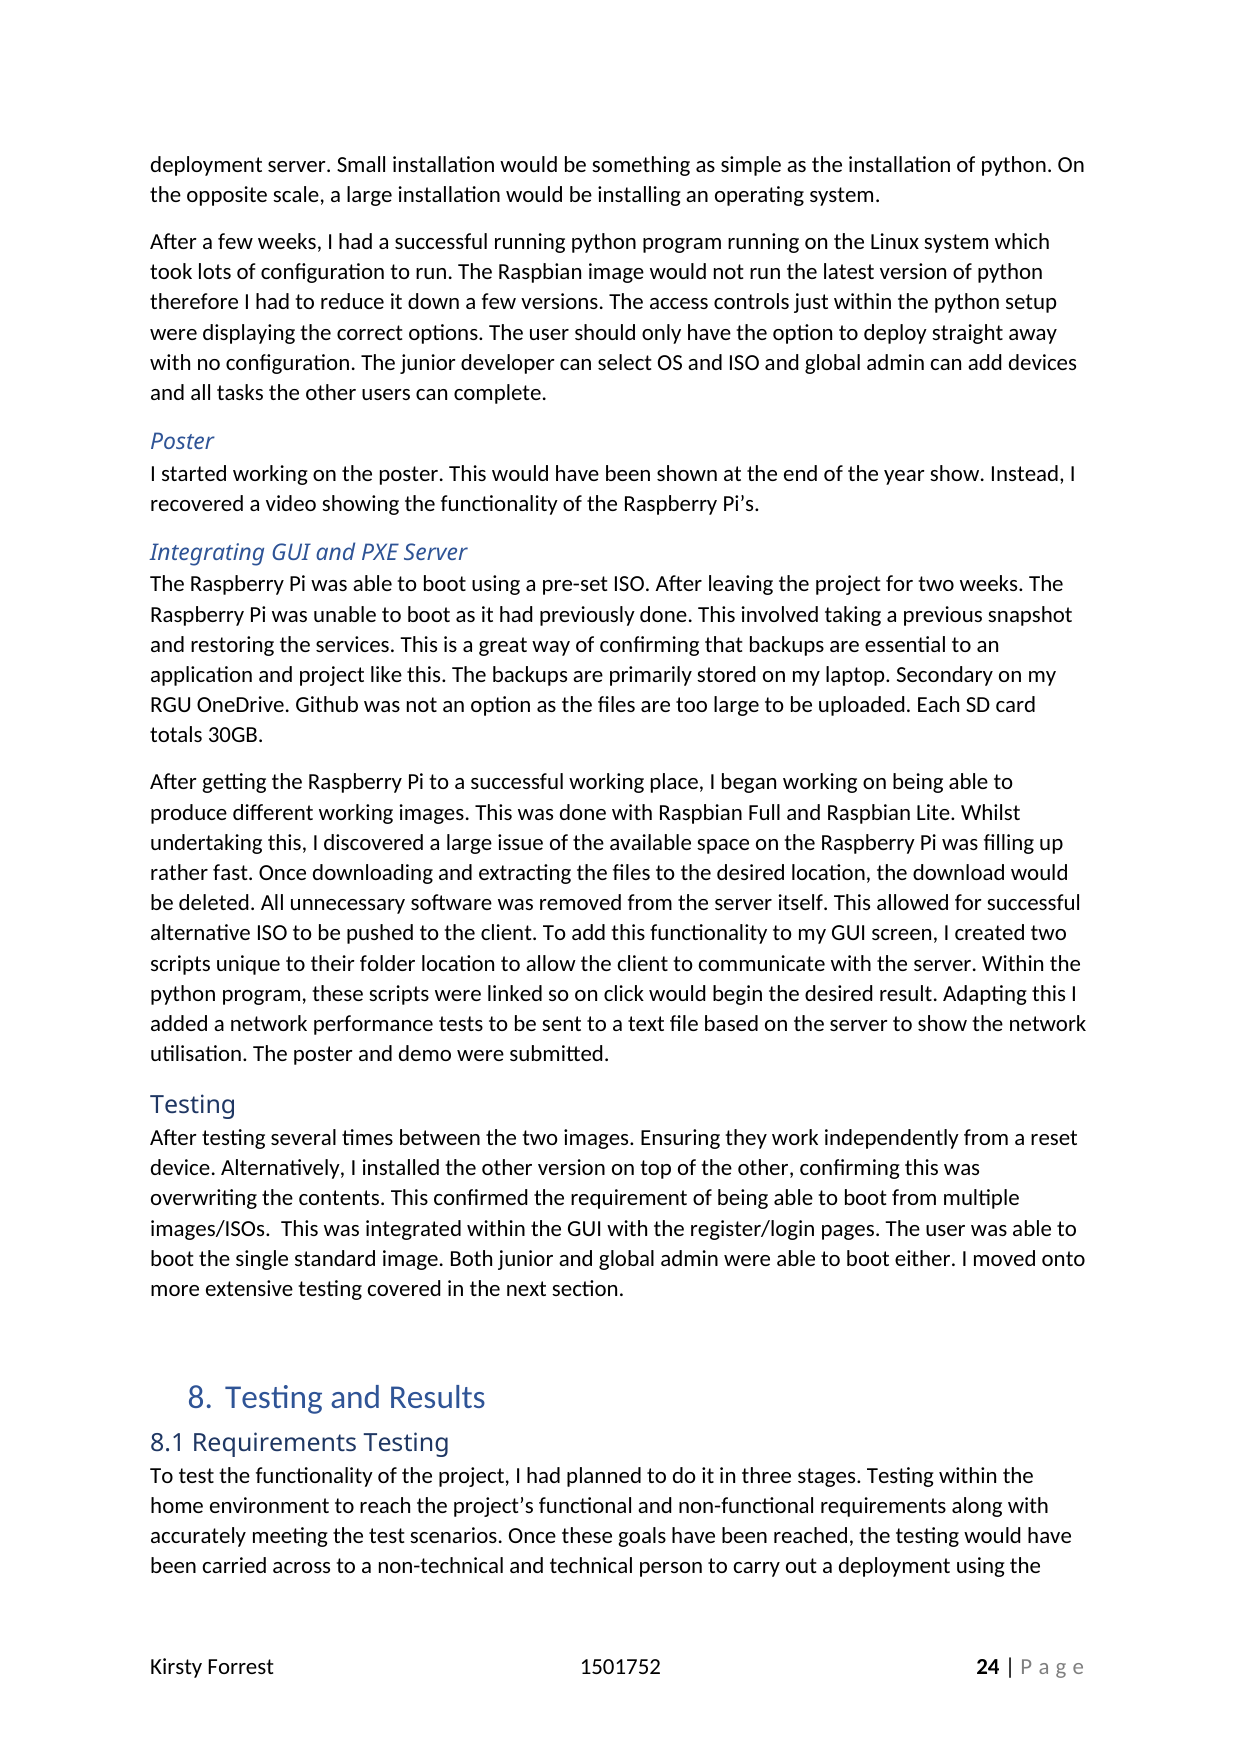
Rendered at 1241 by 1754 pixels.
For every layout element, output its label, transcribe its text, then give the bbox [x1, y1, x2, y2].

text The Raspberry Pi was able to boot using a pre-set ISO. After leaving the project for two weeks. The Raspberry Pi was unable to boot as it had previously done. This involved taking a previous snapshot and restoring the services. This is a great way of confirming that backups are essential to an application and project like this. The backups are primarily stored on my laptop. Secondary on my RGU OneDrive. Github was not an option as the files are too large to be uploaded. Each SD card totals 30GB. [150, 569, 1090, 749]
text I started working on the poster. This would have been shown at the end of the year show. Instead, I recovered a video showing the functionality of the Raspberry Pi’s. [150, 459, 1090, 517]
subtitle 8.1 Requirements Testing [150, 1424, 1090, 1458]
text After a few weeks, I had a successful running python program running on the Linux system which took lots of configuration to run. The Raspbian image would not run the latest version of python therefore I had to reduce it down a few versions. The access controls just within the python setup were displaying the correct options. The user should only have the option to deploy straight away with no configuration. The junior developer can select OS and ISO and global admin can add devices and all tasks the other users can complete. [150, 227, 1090, 406]
subtitle Integrating GUI and PXE Server [150, 536, 1090, 567]
subtitle Testing [150, 1086, 1090, 1120]
subtitle Poster [150, 425, 1090, 456]
subtitle Testing and Results [187, 1376, 1090, 1417]
text After testing several times between the two images. Ensuring they work independently from a reset device. Alternatively, I installed the other version on top of the other, confirming this was overwriting the contents. This confirmed the requirement of being able to boot from multiple images/ISOs. This was integrated within the GUI with the register/login pages. The user was able to boot the single standard image. Both junior and global admin were able to boot either. I moved onto more extensive testing covered in the next section. [150, 1123, 1090, 1302]
text After getting the Raspberry Pi to a successful working place, I began working on being able to produce different working images. This was done with Raspbian Full and Raspbian Lite. Whilst undertaking this, I discovered a large issue of the available space on the Raspberry Pi was filling up rather fast. Once downloading and extracting the files to the desired location, the download would be deleted. All unnecessary software was removed from the server itself. This allowed for successful alternative ISO to be pushed to the client. To add this functionality to my GUI screen, I created two scripts unique to their folder location to allow the client to communicate with the server. Within the python program, these scripts were linked so on click would begin the desired result. Adapting this I added a network performance tests to be sent to a text file based on the server to show the network utilisation. The poster and demo were submitted. [150, 767, 1090, 1067]
